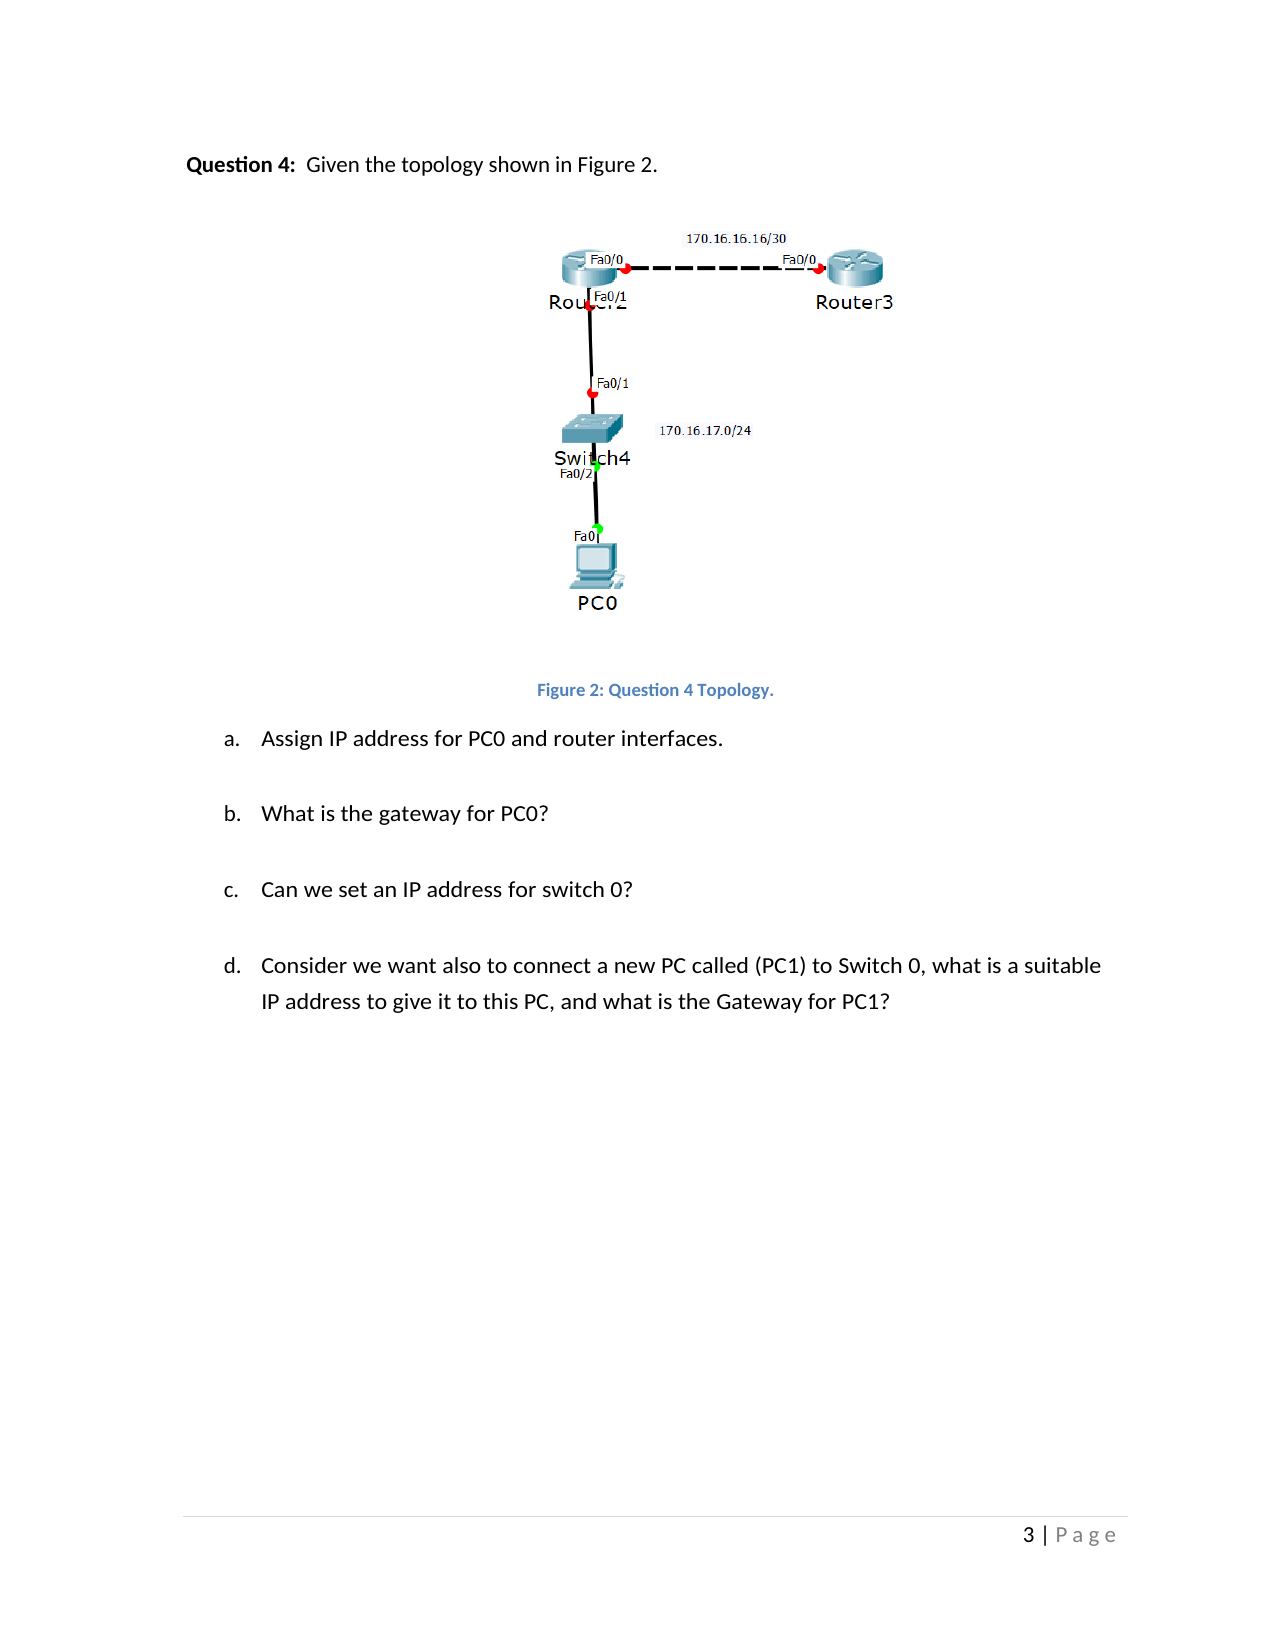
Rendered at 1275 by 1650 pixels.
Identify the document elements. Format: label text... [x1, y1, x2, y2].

text Figure 2: Question 4 Topology. [487, 678, 825, 701]
text Question 4: Given the topology shown in Figure 2. [186, 150, 1139, 178]
list Assign IP address for PC0 and router interfaces. [223, 724, 1139, 752]
list Can we set an IP address for switch 0? [223, 875, 1139, 903]
picture [470, 178, 919, 655]
list What is the gateway for PC0? [223, 799, 1139, 827]
list Consider we want also to connect a new PC called (PC1) to Switch 0, what is a suitable IP address to give it to this PC, and what is the Gateway for PC1? [223, 951, 1105, 1015]
